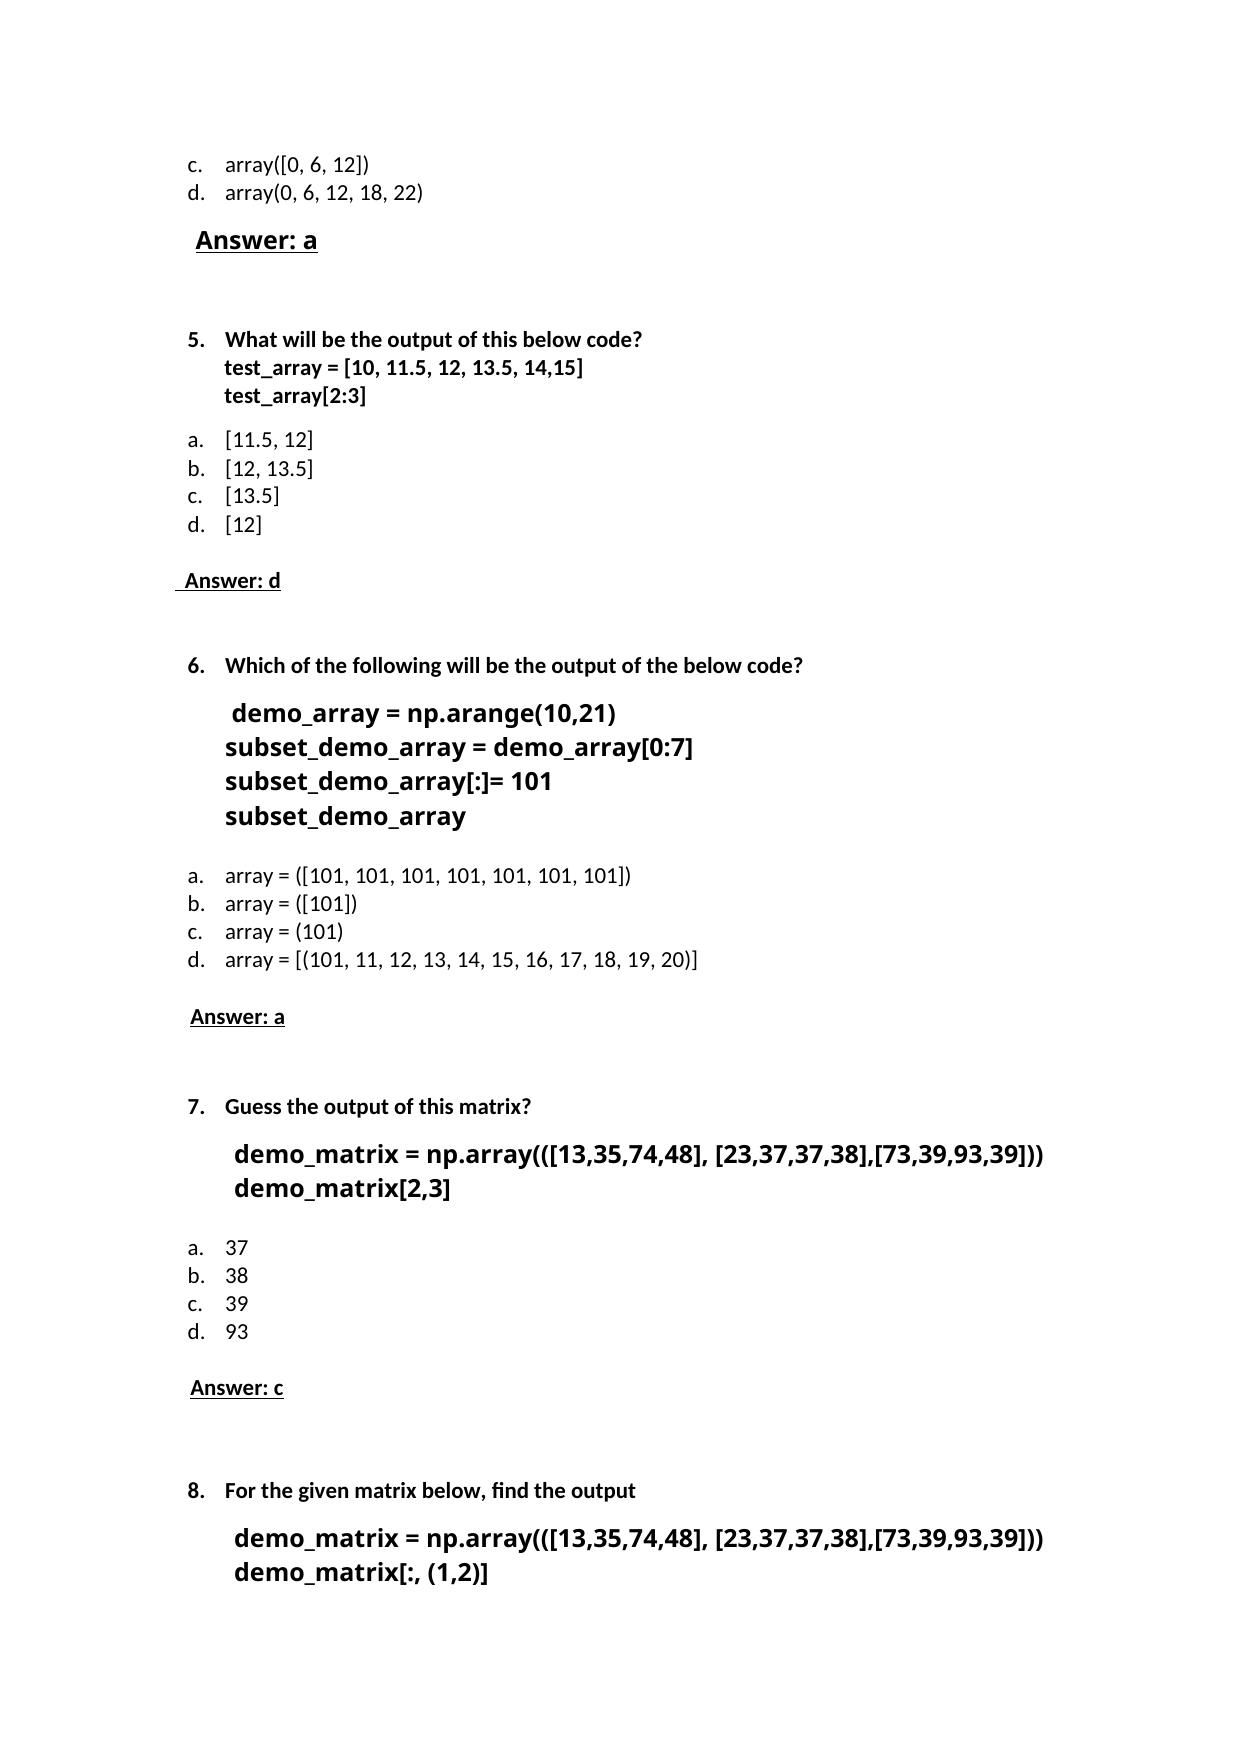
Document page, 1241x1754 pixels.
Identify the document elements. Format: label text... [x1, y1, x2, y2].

text test_array = [10, 11.5, 12, 13.5, 14,15] [75, 353, 1090, 381]
text Answer: c [112, 1373, 1090, 1402]
list 39 [187, 1289, 1090, 1317]
text test_array[2:3] [75, 381, 1090, 409]
text Answer: d [112, 566, 1090, 594]
list 93 [187, 1317, 1090, 1346]
text subset_demo_array = demo_array[0:7] [225, 730, 1090, 764]
list array = [(101, 11, 12, 13, 14, 15, 16, 17, 18, 19, 20)] [187, 945, 1090, 973]
list 37 [187, 1233, 1090, 1261]
list Guess the output of this matrix? [187, 1092, 1090, 1120]
text demo_matrix = np.array(([13,35,74,48], [23,37,37,38],[73,39,93,39])) [150, 1137, 1090, 1171]
list [13.5] [187, 482, 1090, 510]
list array([0, 6, 12]) [187, 150, 1090, 178]
text demo_matrix[:, (1,2)] [150, 1554, 1090, 1588]
list For the given matrix below, find the output [187, 1476, 1090, 1504]
list [12, 13.5] [187, 454, 1090, 482]
list Which of the following will be the output of the below code? [187, 651, 1090, 679]
list [12] [187, 510, 1090, 538]
text demo_matrix = np.array(([13,35,74,48], [23,37,37,38],[73,39,93,39])) [150, 1520, 1090, 1554]
text demo_matrix[2,3] [150, 1171, 1090, 1205]
text subset_demo_array [225, 798, 1090, 832]
text Answer: a [150, 223, 1090, 257]
list [11.5, 12] [187, 426, 1090, 454]
text demo_array = np.arange(10,21) [225, 696, 1090, 730]
list array = ([101, 101, 101, 101, 101, 101, 101]) [187, 861, 1090, 889]
list array = (101) [187, 917, 1090, 945]
list 38 [187, 1261, 1090, 1289]
text subset_demo_array[:]= 101 [225, 764, 1090, 798]
list What will be the output of this below code? [187, 325, 1090, 353]
list array(0, 6, 12, 18, 22) [187, 178, 1090, 206]
list array = ([101]) [187, 889, 1090, 917]
text Answer: a [112, 1002, 1090, 1030]
